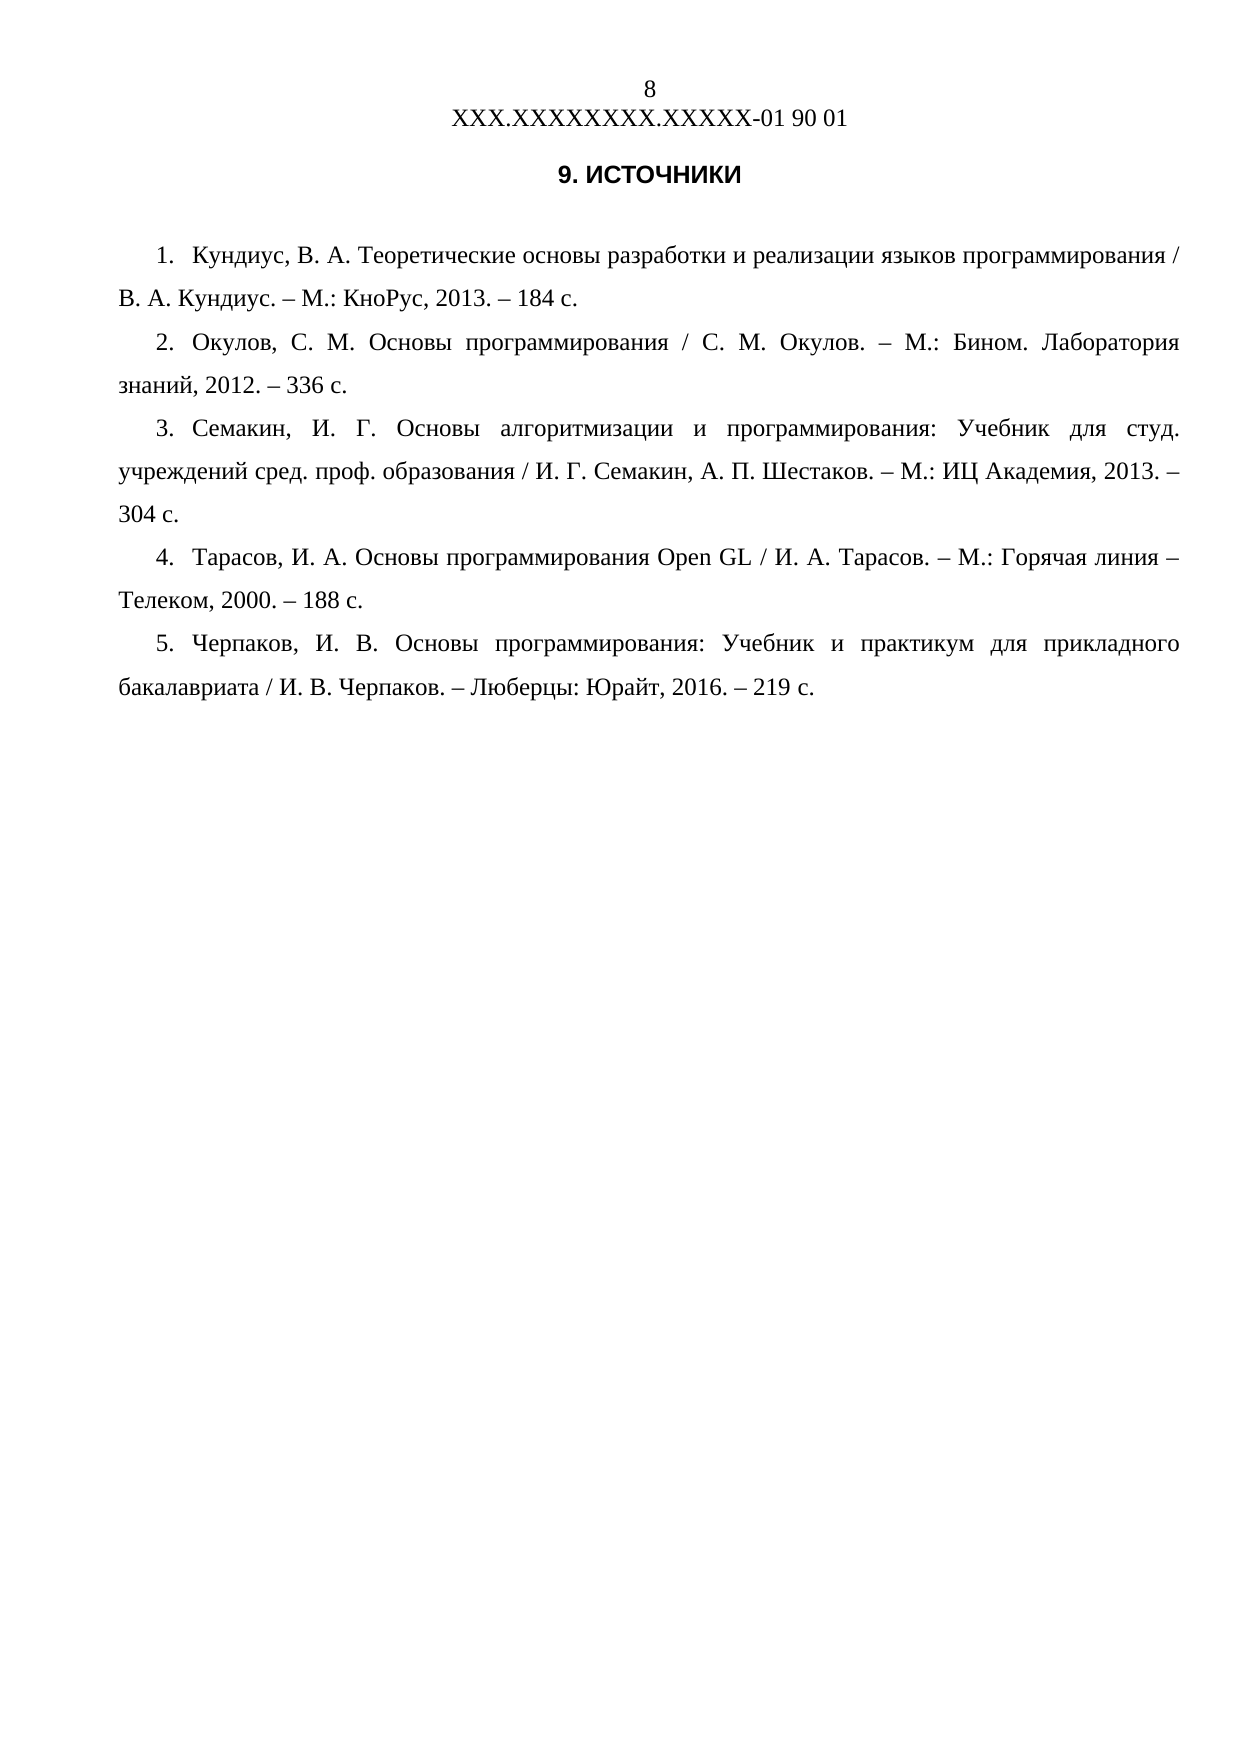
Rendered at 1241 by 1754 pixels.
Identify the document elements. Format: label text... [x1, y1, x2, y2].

list Тарасов, И. А. Основы программирования Open GL / И. А. Тарасов. – М.: Горячая линия – Телеком, 2000. – 188 c. [118, 542, 1181, 614]
list Черпаков, И. В. Основы программирования: Учебник и практикум для прикладного бакалавриата / И. В. Черпаков. – Люберцы: Юрайт, 2016. – 219 c. [118, 628, 1181, 700]
list Семакин, И. Г. Основы алгоритмизации и программирования: Учебник для студ. учреждений сред. проф. образования / И. Г. Семакин, А. П. Шестаков. – М.: ИЦ Академия, 2013. – 304 c. [118, 413, 1181, 528]
text источники [118, 160, 1181, 189]
list Окулов, С. М. Основы программирования / С. М. Окулов. – М.: Бином. Лаборатория знаний, 2012. – 336 c. [118, 327, 1181, 398]
list Кундиус, В. А. Теоретические основы разработки и реализации языков программирования / В. А. Кундиус. – М.: КноРус, 2013. – 184 c. [118, 240, 1181, 312]
